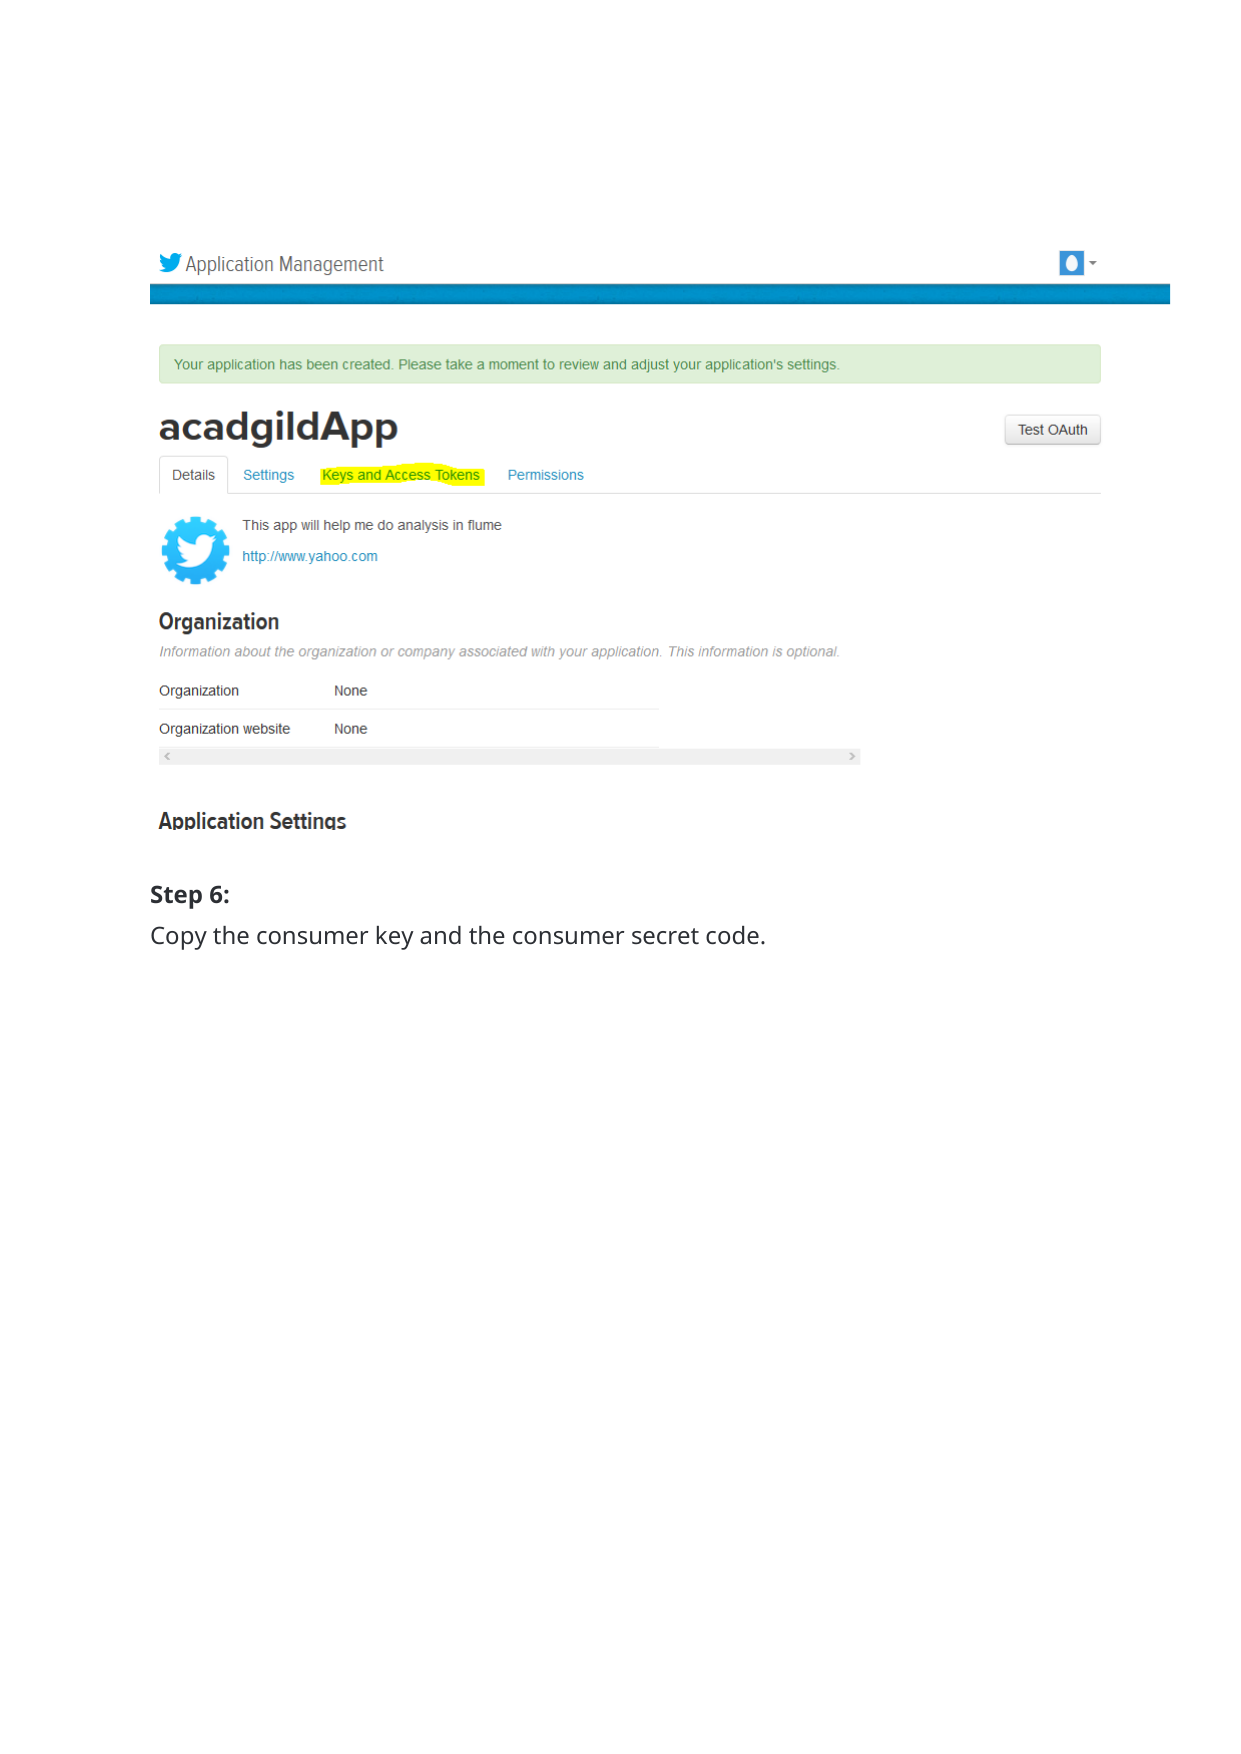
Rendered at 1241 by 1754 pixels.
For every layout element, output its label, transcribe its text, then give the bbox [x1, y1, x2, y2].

picture [150, 243, 1171, 285]
text Step 6: Copy the consumer key and the consumer secret code. [150, 870, 1090, 1598]
picture [150, 305, 1171, 830]
